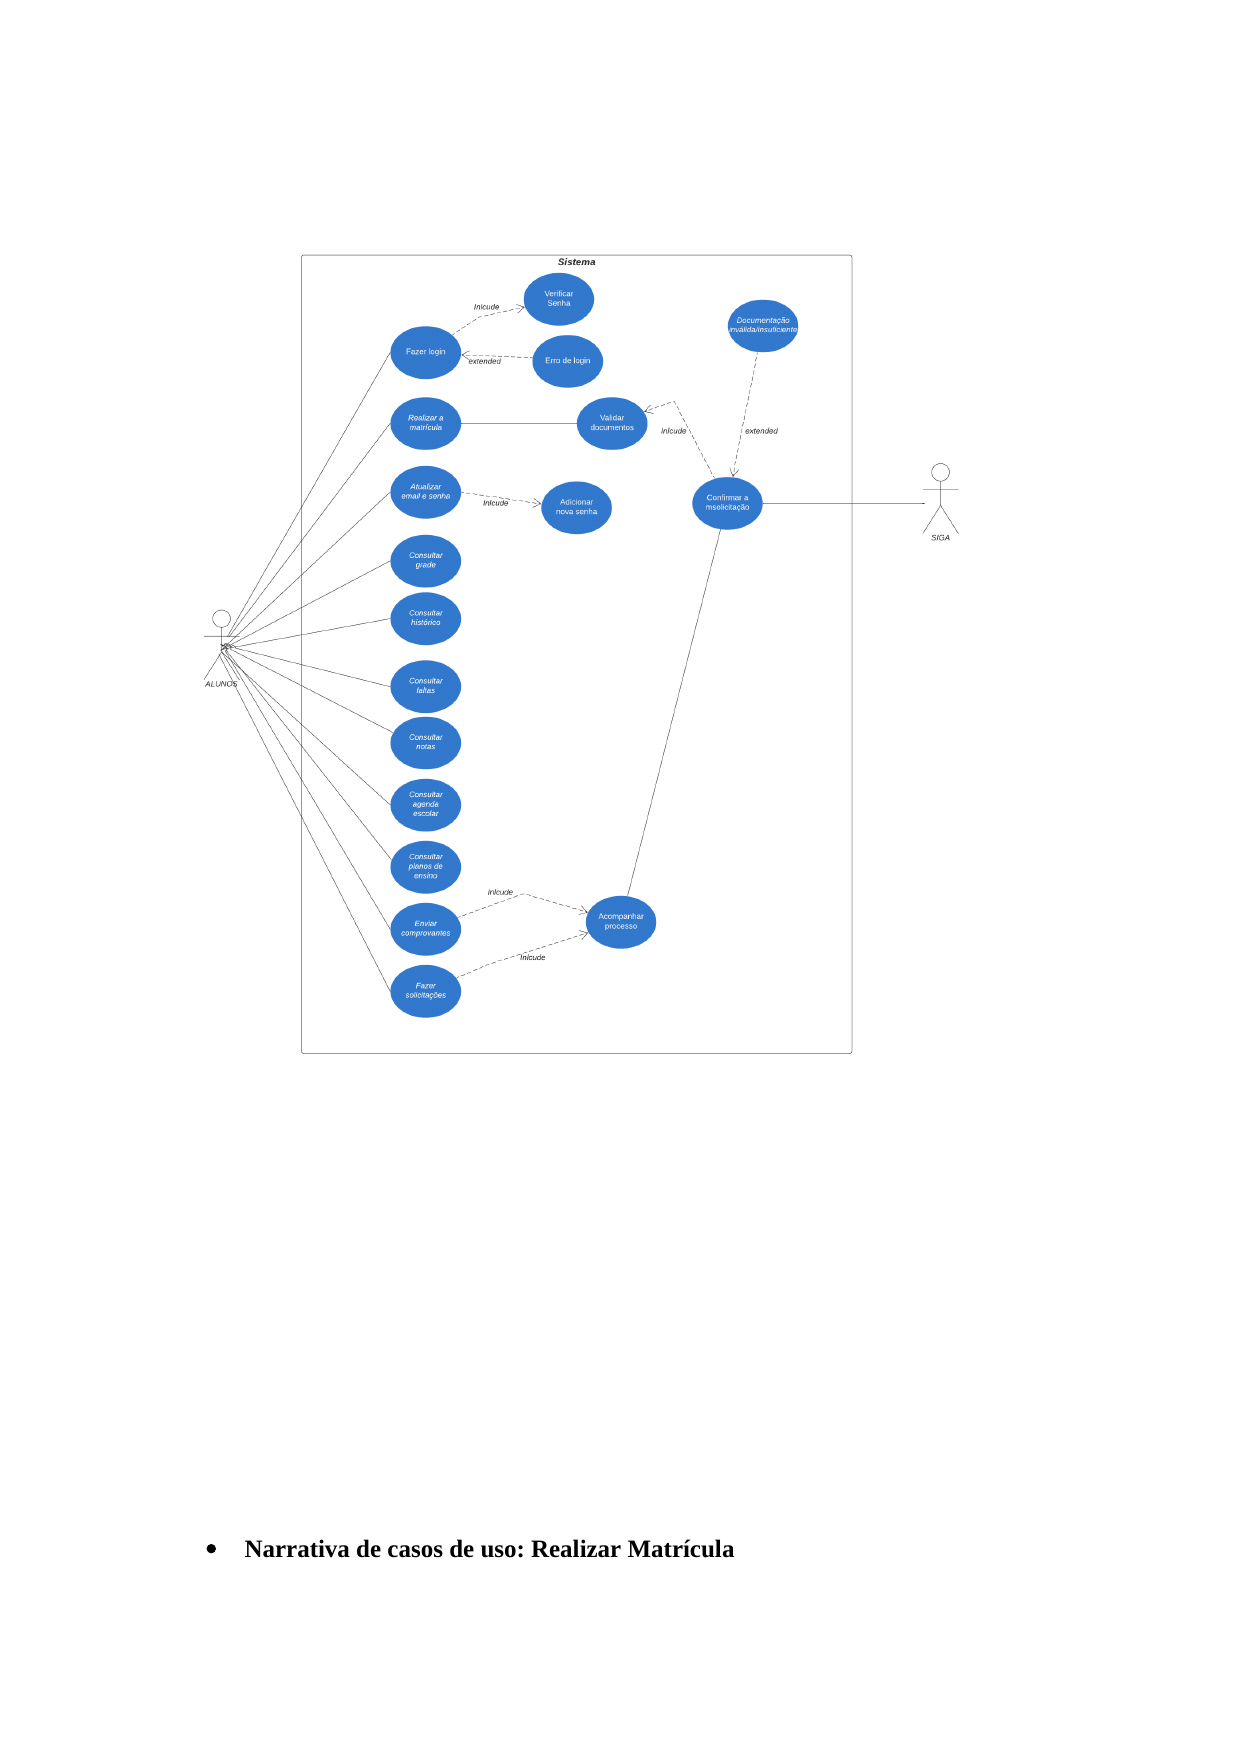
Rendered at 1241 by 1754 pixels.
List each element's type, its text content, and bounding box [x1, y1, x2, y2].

picture [177, 147, 1062, 1134]
list Narrativa de casos de uso: Realizar Matrícula [207, 1534, 1063, 1563]
